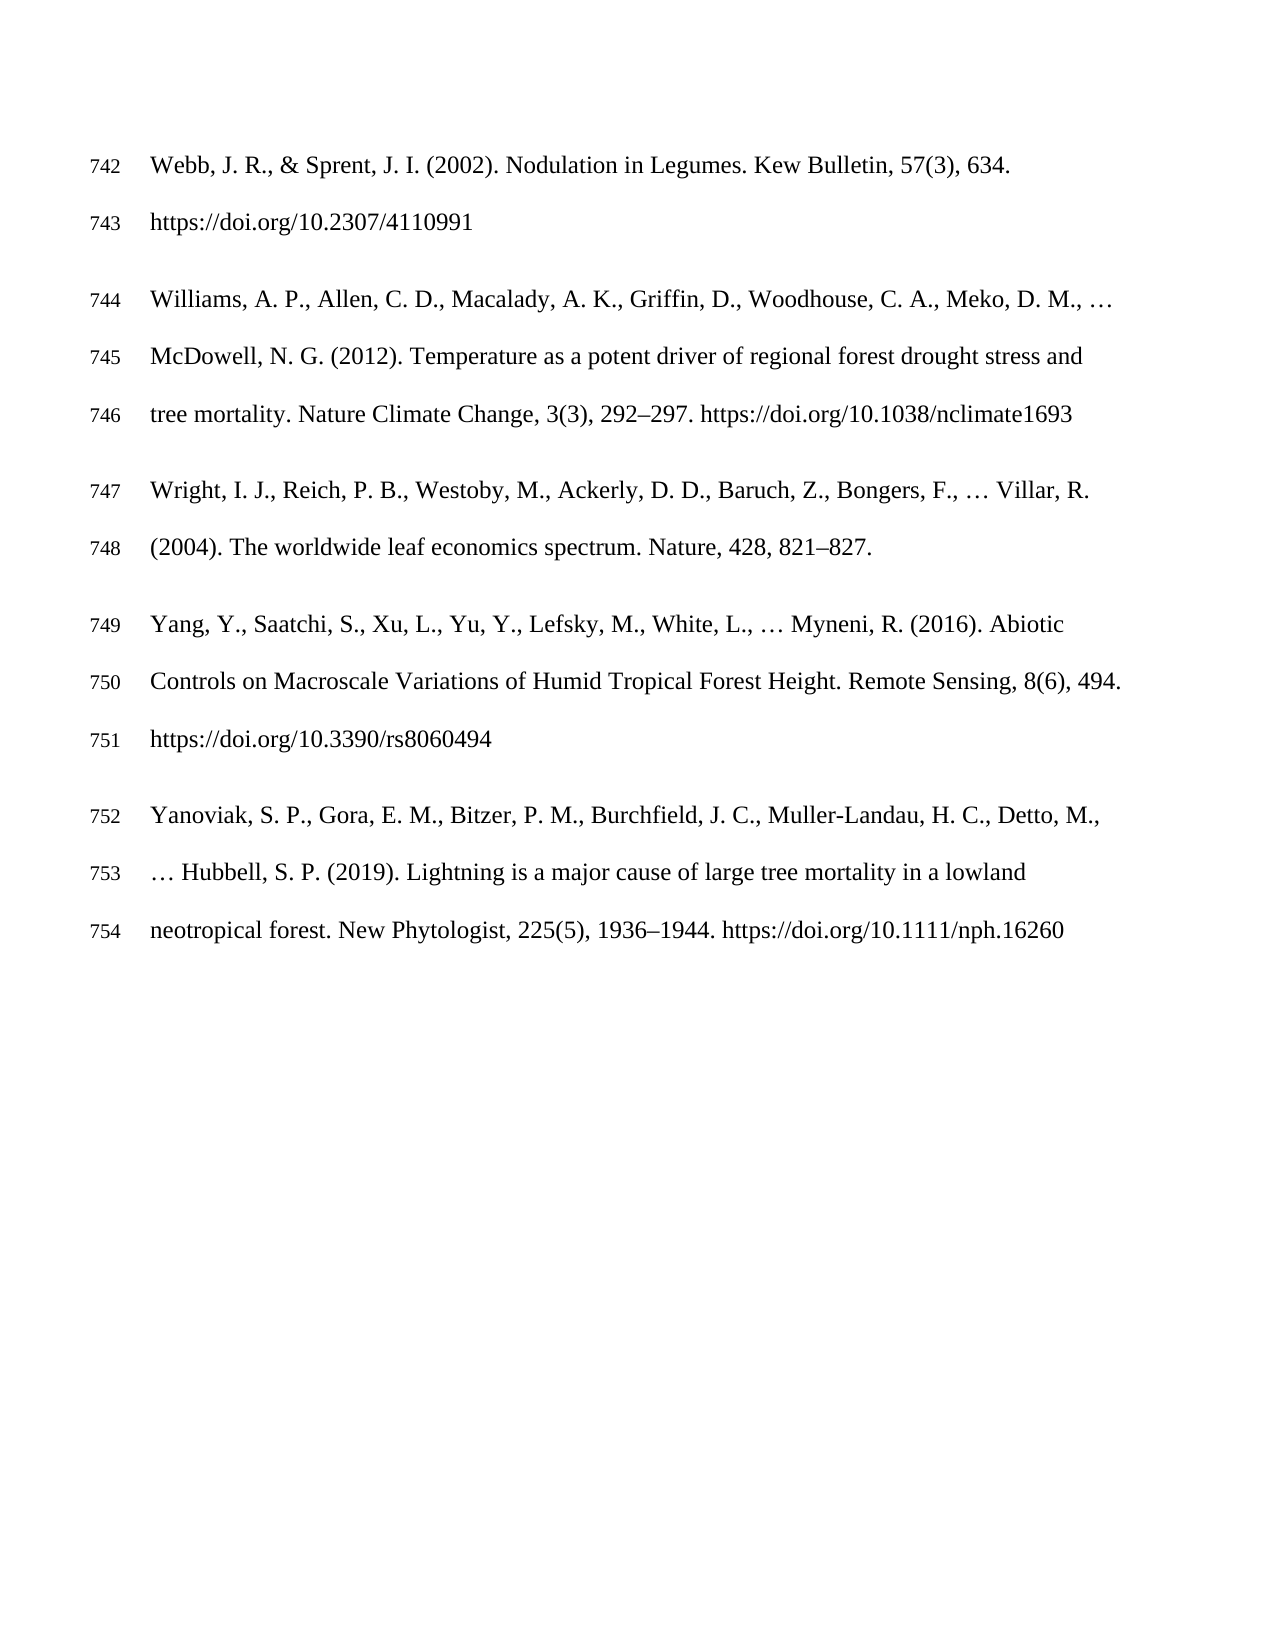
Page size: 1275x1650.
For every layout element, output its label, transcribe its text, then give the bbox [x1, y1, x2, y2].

text Webb, J. R., & Sprent, J. I. (2002). Nodulation in Legumes. Kew Bulletin, 57(3), 634. https://doi.org/10.2307/4110991 [150, 150, 1125, 236]
text Wright, I. J., Reich, P. B., Westoby, M., Ackerly, D. D., Baruch, Z., Bongers, F., … Villar, R. (2004). The worldwide leaf economics spectrum. Nature, 428, 821–827. [150, 475, 1125, 561]
text Williams, A. P., Allen, C. D., Macalady, A. K., Griffin, D., Woodhouse, C. A., Meko, D. M., … McDowell, N. G. (2012). Temperature as a potent driver of regional forest drought stress and tree mortality. Nature Climate Change, 3(3), 292–297. https://doi.org/10.1038/nclimate1693 [150, 284, 1125, 427]
text Yang, Y., Saatchi, S., Xu, L., Yu, Y., Lefsky, M., White, L., … Myneni, R. (2016). Abiotic Controls on Macroscale Variations of Humid Tropical Forest Height. Remote Sensing, 8(6), 494. https://doi.org/10.3390/rs8060494 [150, 609, 1125, 752]
text Yanoviak, S. P., Gora, E. M., Bitzer, P. M., Burchfield, J. C., Muller-Landau, H. C., Detto, M., … Hubbell, S. P. (2019). Lightning is a major cause of large tree mortality in a lowland neotropical forest. New Phytologist, 225(5), 1936–1944. https://doi.org/10.1111/nph.16260 [150, 800, 1125, 944]
